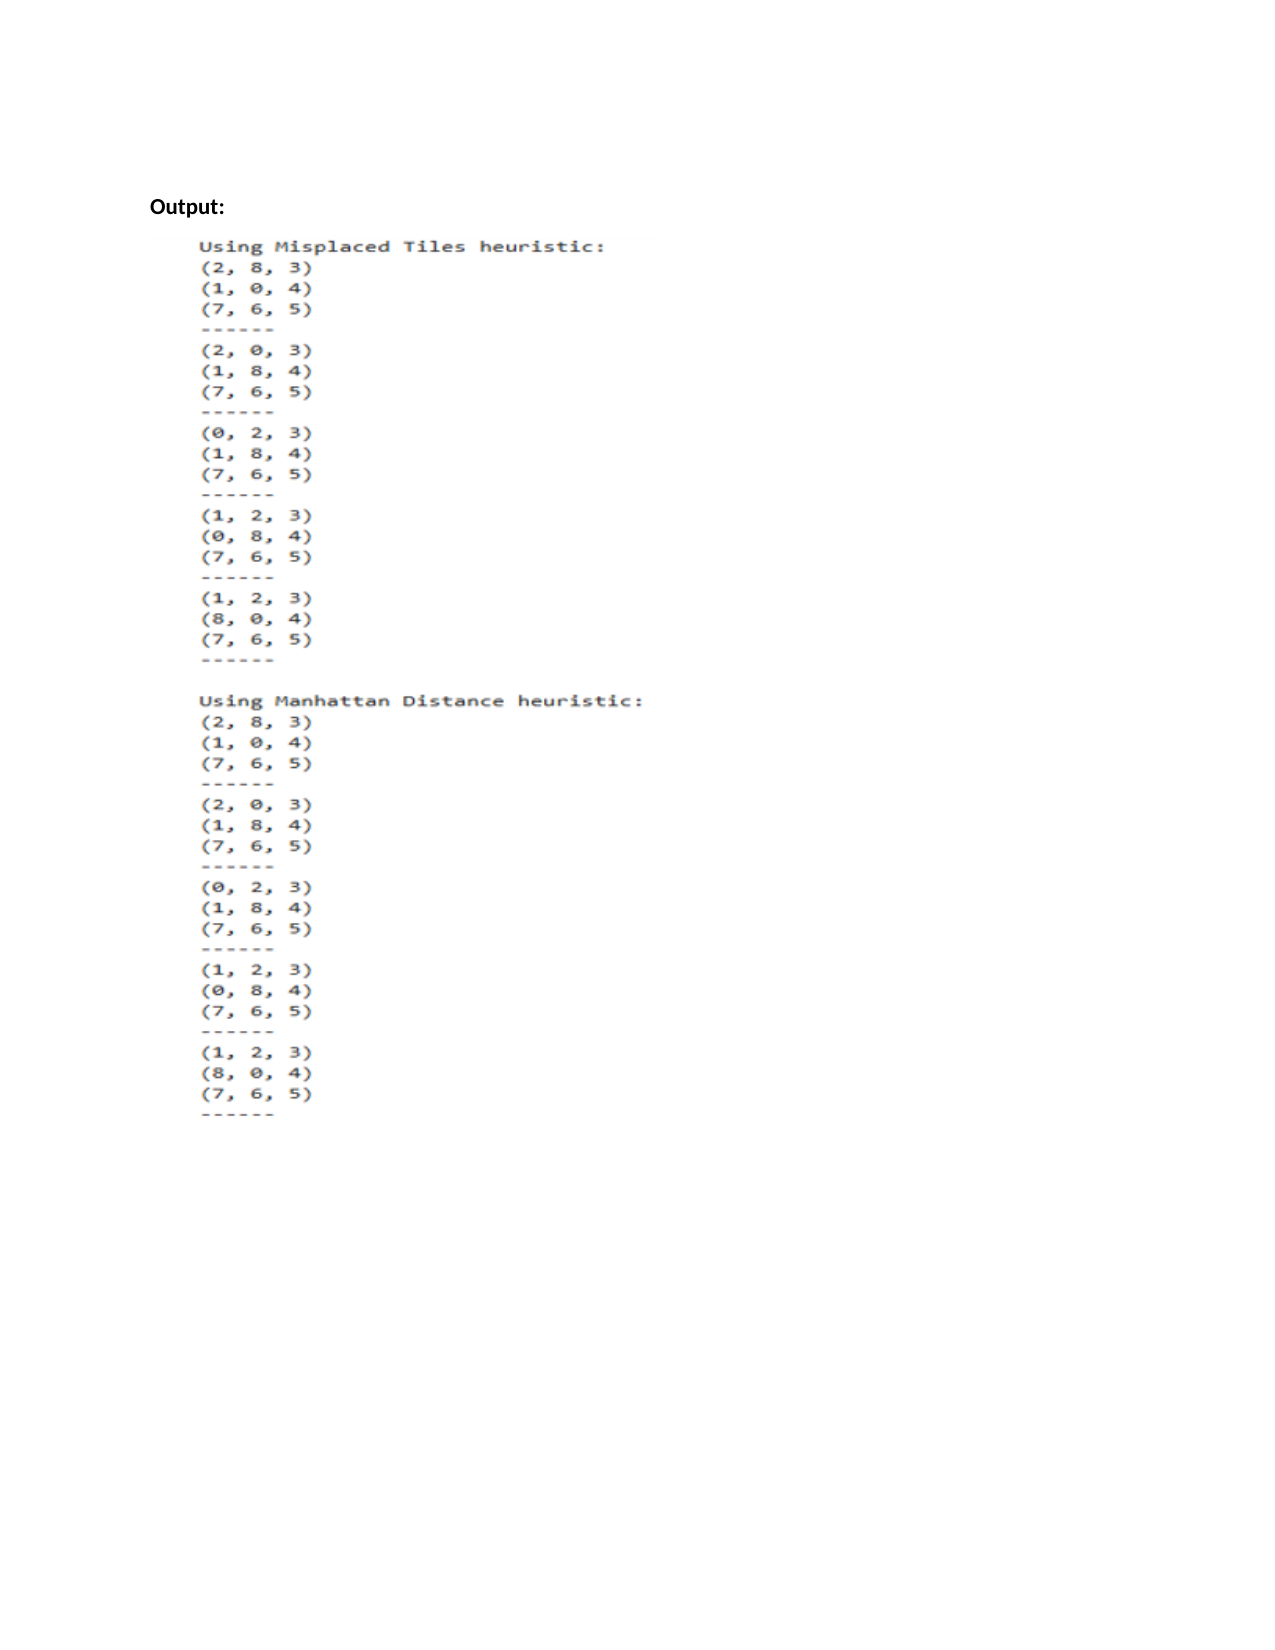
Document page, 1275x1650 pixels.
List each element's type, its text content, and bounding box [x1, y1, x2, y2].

picture [150, 238, 662, 1127]
text Output: [150, 192, 1125, 220]
